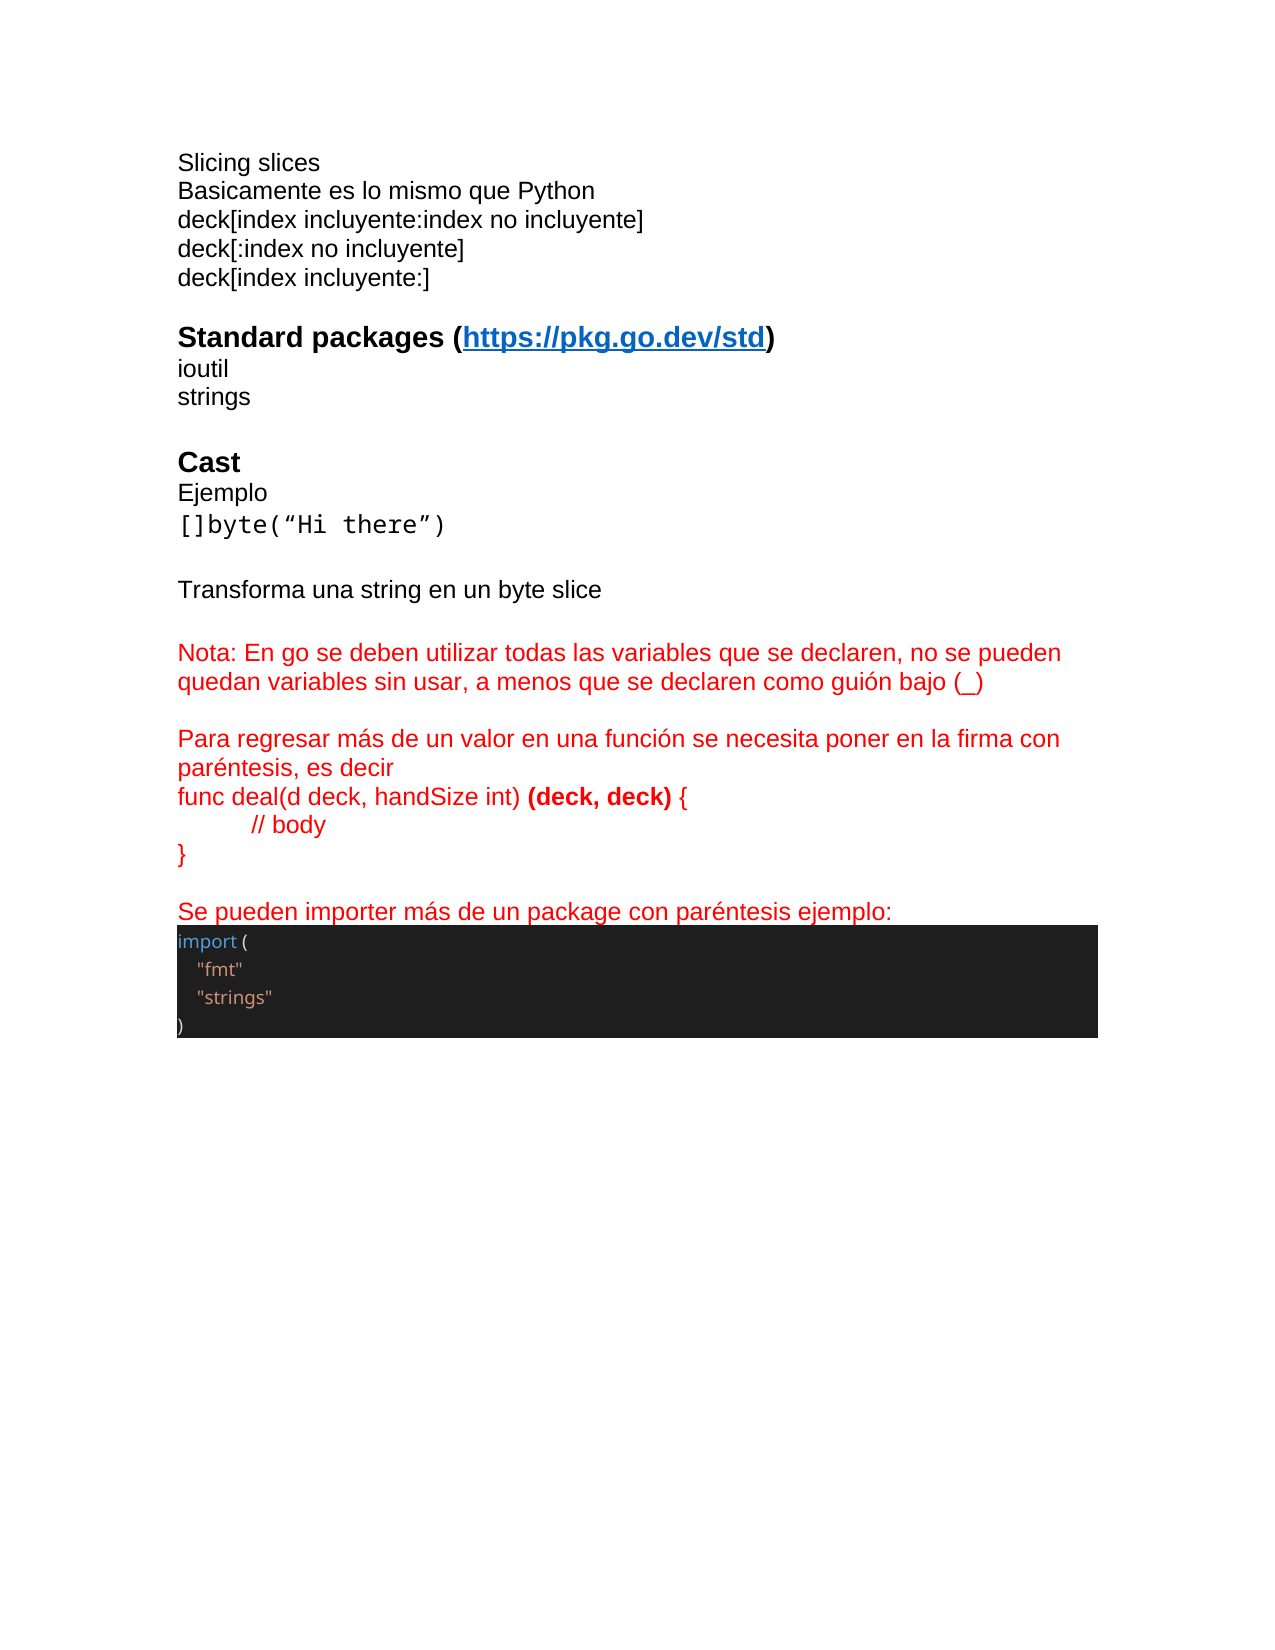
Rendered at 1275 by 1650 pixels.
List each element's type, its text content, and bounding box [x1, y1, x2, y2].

text Cast [177, 445, 1098, 478]
text "fmt" [177, 953, 1098, 982]
text ) [177, 1010, 1098, 1038]
text Para regresar más de un valor en una función se necesita poner en la firma con paréntesis, es decir [177, 724, 1098, 782]
text func deal(d deck, handSize int) (deck, deck) { [177, 782, 1098, 810]
text Transforma una string en un byte slice [177, 575, 1098, 604]
text strings [177, 382, 1098, 411]
text Slicing slices [177, 148, 1098, 176]
text ioutil [177, 354, 1098, 382]
text // body [177, 810, 1098, 839]
text Ejemplo [177, 478, 1098, 507]
text deck[index incluyente:index no incluyente] [177, 205, 1098, 234]
text deck[index incluyente:] [177, 263, 1098, 291]
text deck[:index no incluyente] [177, 234, 1098, 263]
text Basicamente es lo mismo que Python [177, 176, 1098, 205]
text "strings" [177, 982, 1098, 1010]
text } [177, 839, 1098, 868]
text Se pueden importer más de un package con paréntesis ejemplo: [177, 897, 1098, 925]
text import ( [177, 925, 1098, 953]
text []byte(“Hi there”) [177, 507, 1098, 541]
text Standard packages (https://pkg.go.dev/std) [177, 320, 1098, 354]
text Nota: En go se deben utilizar todas las variables que se declaren, no se pueden quedan variables sin usar, a menos que se declaren como guión bajo (_) [177, 638, 1098, 695]
